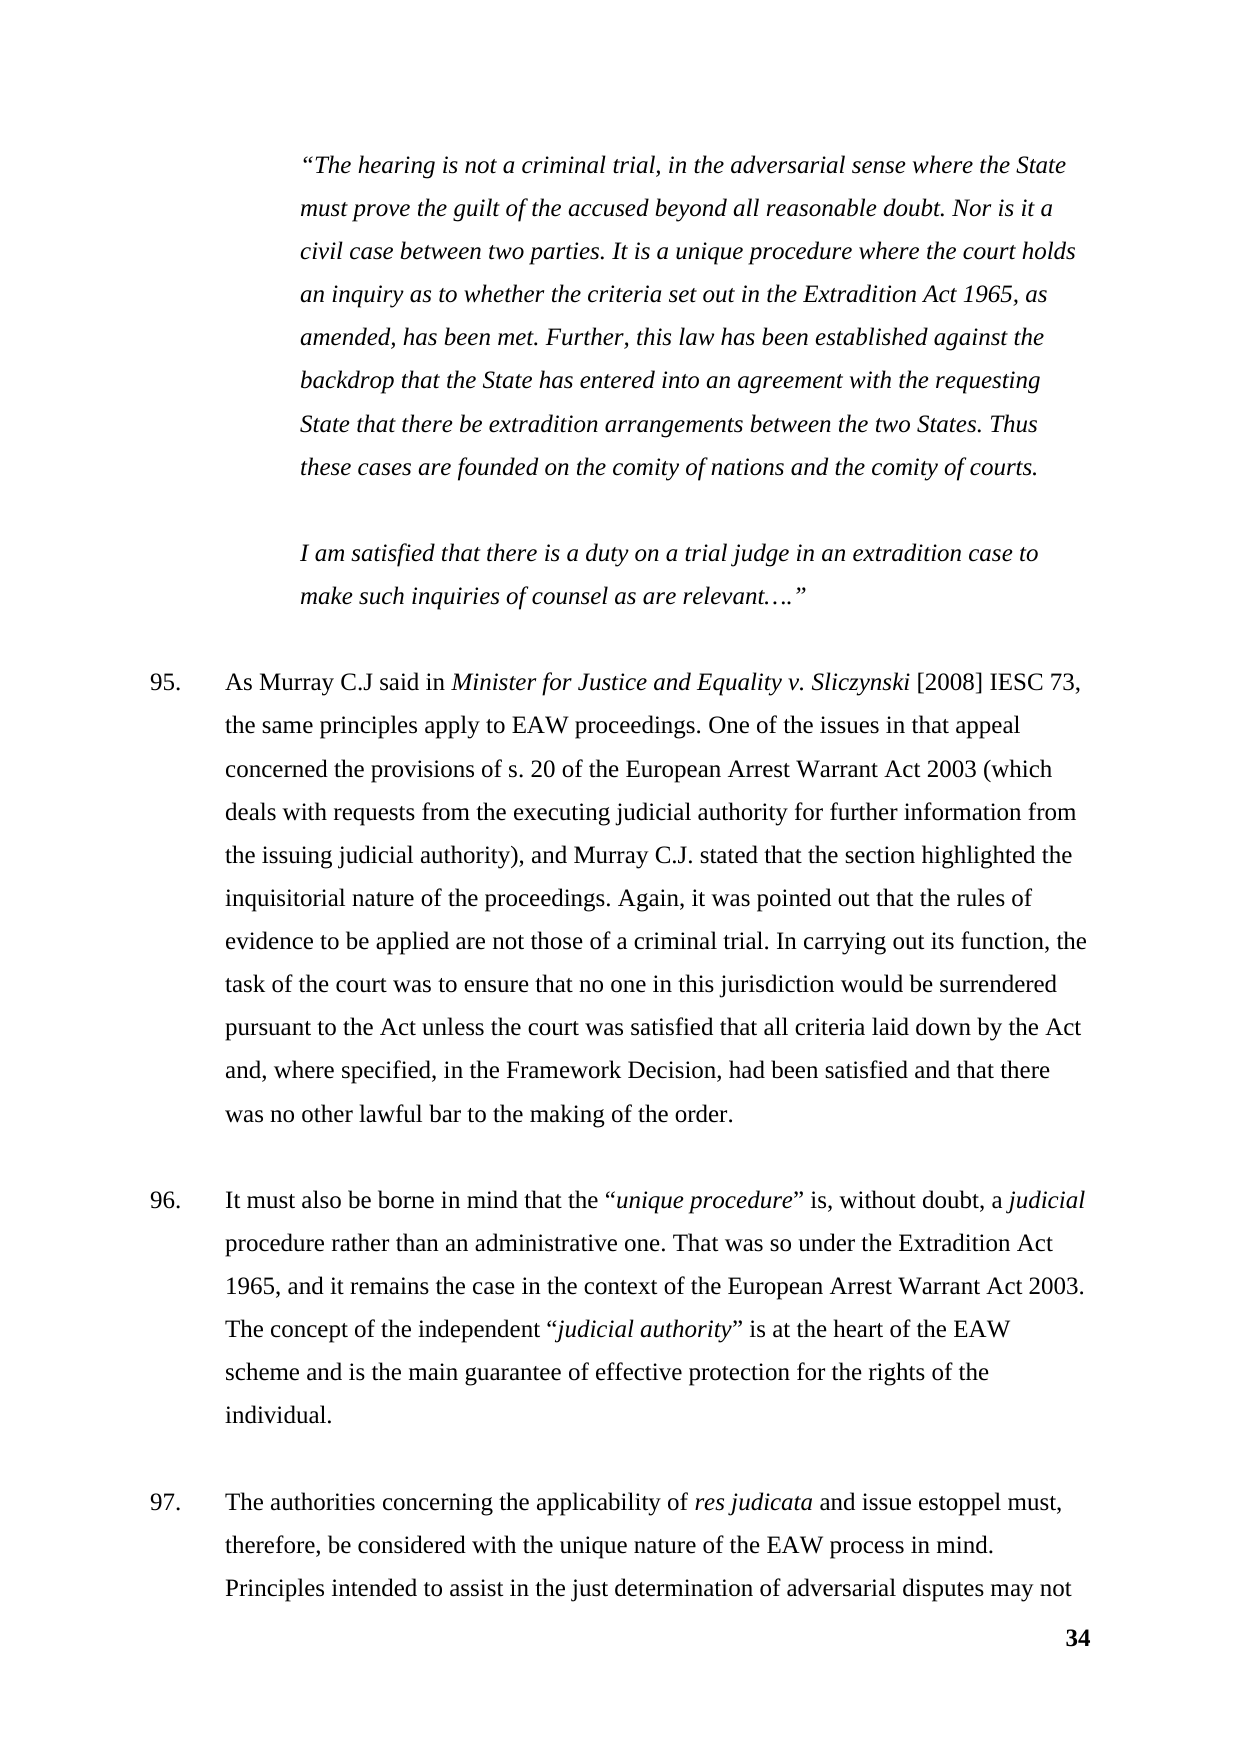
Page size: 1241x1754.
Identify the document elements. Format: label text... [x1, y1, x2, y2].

list I am satisfied that there is a duty on a trial judge in an extradition case to make such inquiries of counsel as are relevant….” [300, 538, 1090, 610]
list “The hearing is not a criminal trial, in the adversarial sense where the State must prove the guilt of the accused beyond all reasonable doubt. Nor is it a civil case between two parties. It is a unique procedure where the court holds an inquiry as to whether the criteria set out in the Extradition Act 1965, as amended, has been met. Further, this law has been established against the backdrop that the State has entered into an agreement with the requesting State that there be extradition arrangements between the two States. Thus these cases are founded on the comity of nations and the comity of courts. [300, 150, 1090, 481]
list It must also be borne in mind that the “unique procedure” is, without doubt, a judicial procedure rather than an administrative one. That was so under the Extradition Act 1965, and it remains the case in the context of the European Arrest Warrant Act 2003. The concept of the independent “judicial authority” is at the heart of the EAW scheme and is the main guarantee of effective protection for the rights of the individual. [150, 1185, 1090, 1429]
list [150, 1487, 1090, 1602]
list As Murray C.J said in Minister for Justice and Equality v. Sliczynski [2008] IESC 73, the same principles apply to EAW proceedings. One of the issues in that appeal concerned the provisions of s. 20 of the European Arrest Warrant Act 2003 (which deals with requests from the executing judicial authority for further information from the issuing judicial authority), and Murray C.J. stated that the section highlighted the inquisitorial nature of the proceedings. Again, it was pointed out that the rules of evidence to be applied are not those of a criminal trial. In carrying out its function, the task of the court was to ensure that no one in this jurisdiction would be surrendered pursuant to the Act unless the court was satisfied that all criteria laid down by the Act and, where specified, in the Framework Decision, had been satisfied and that there was no other lawful bar to the making of the order. [150, 667, 1090, 1127]
